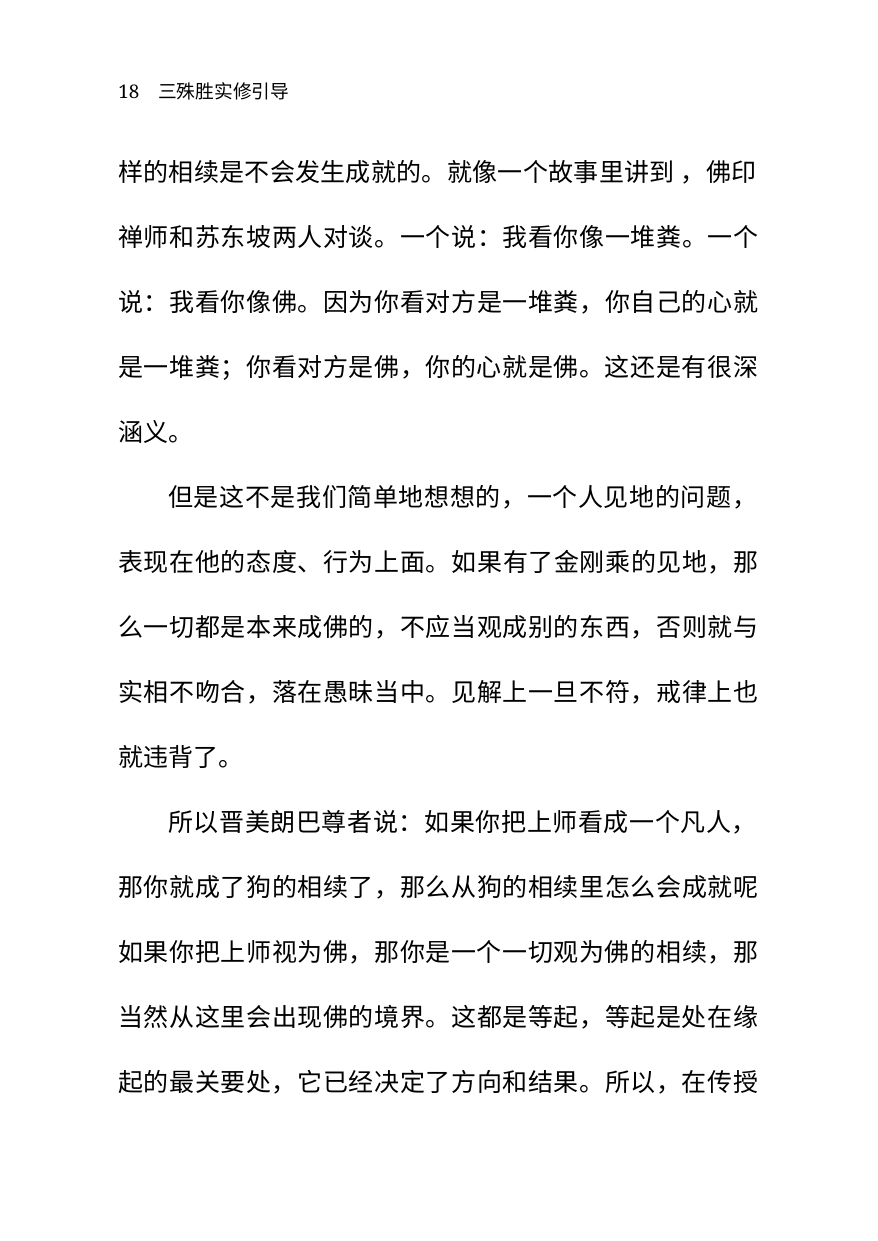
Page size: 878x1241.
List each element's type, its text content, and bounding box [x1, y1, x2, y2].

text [118, 788, 759, 1113]
text 但是这不是我们简单地想想的，一个人见地的问题，表现在他的态度、行为上面。如果有了金刚乘的见地，那么一切都是本来成佛的，不应当观成别的东西，否则就与实相不吻合，落在愚昧当中。见解上一旦不符，戒律上也就违背了。 [118, 463, 759, 788]
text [118, 138, 759, 463]
